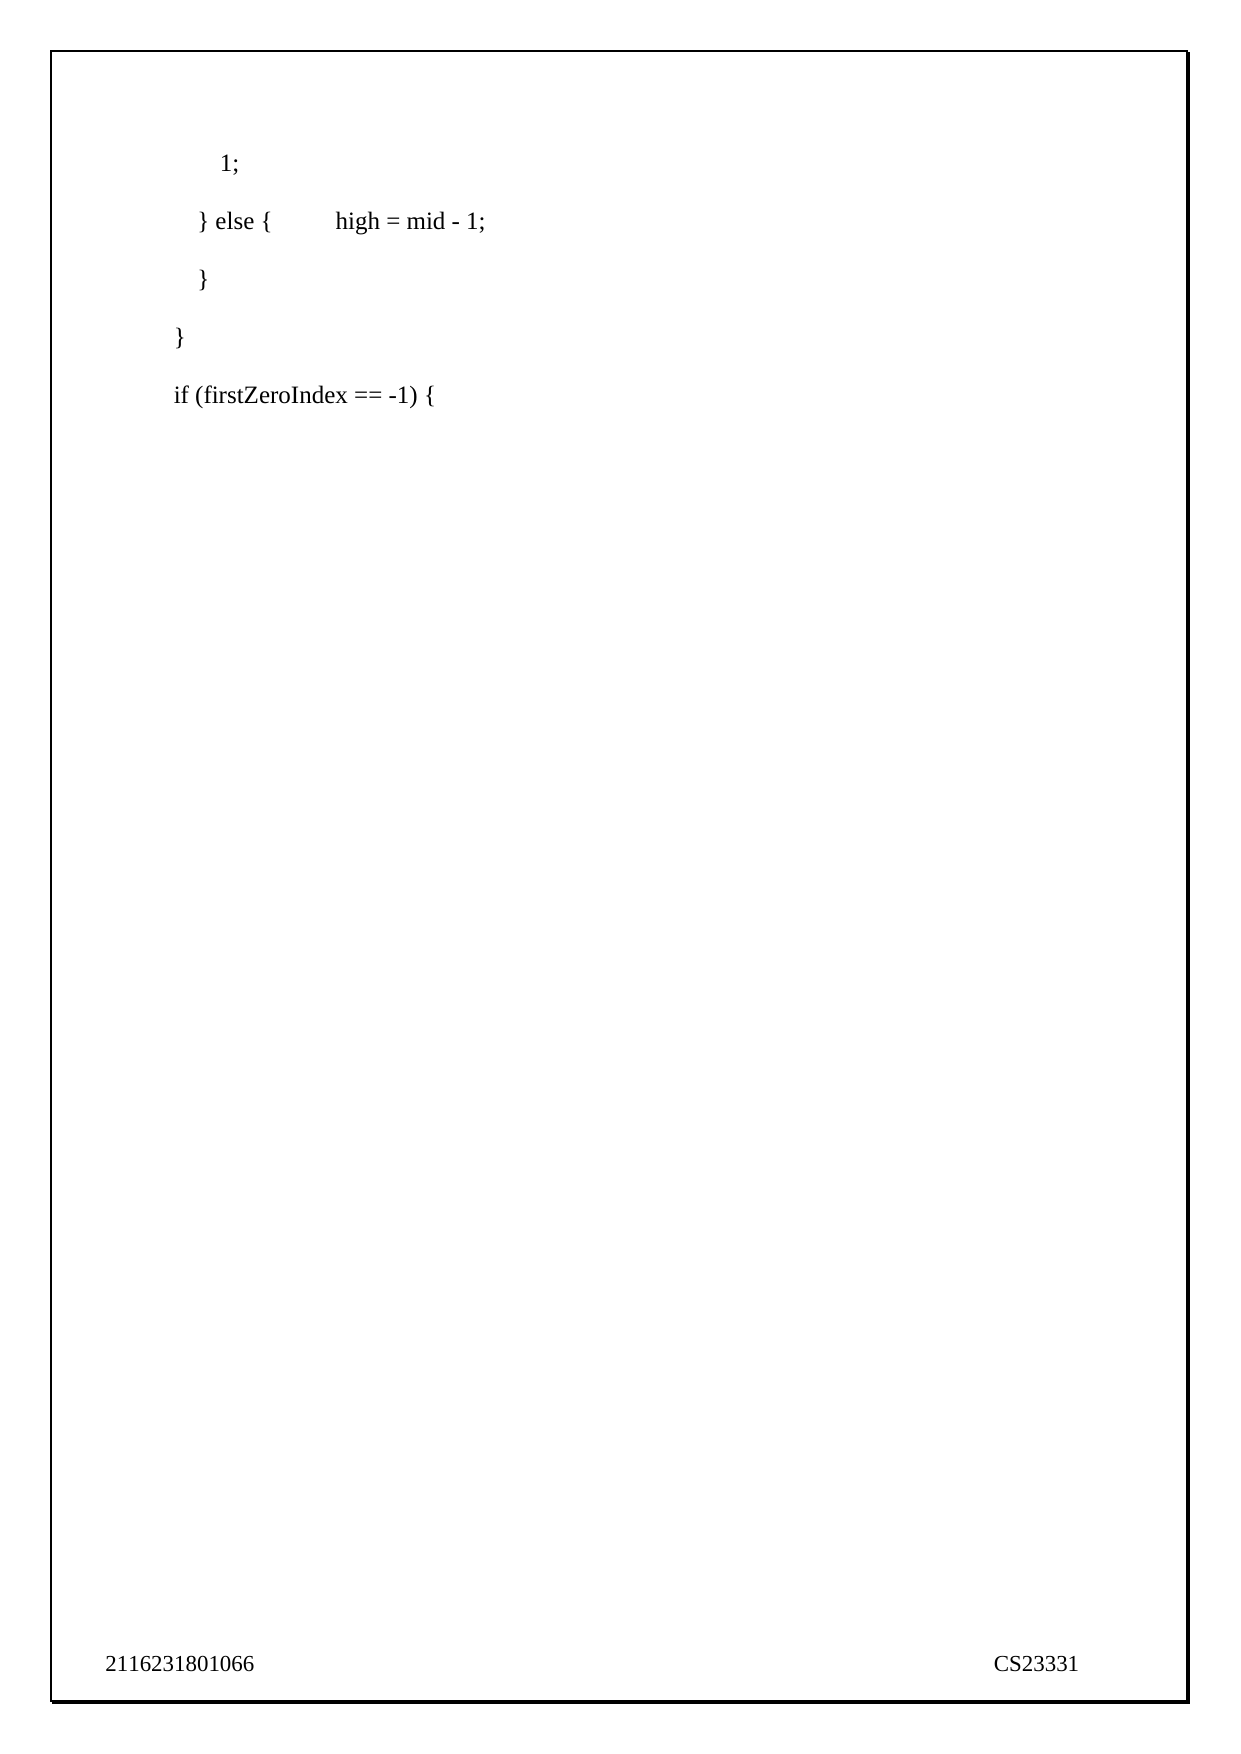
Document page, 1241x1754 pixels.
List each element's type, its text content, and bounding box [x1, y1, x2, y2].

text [197, 148, 381, 177]
text } else { high = mid - 1; [197, 206, 1153, 235]
text } [173, 322, 1153, 351]
text if (firstZeroIndex == -1) { [173, 380, 1153, 409]
text } [197, 264, 1153, 293]
